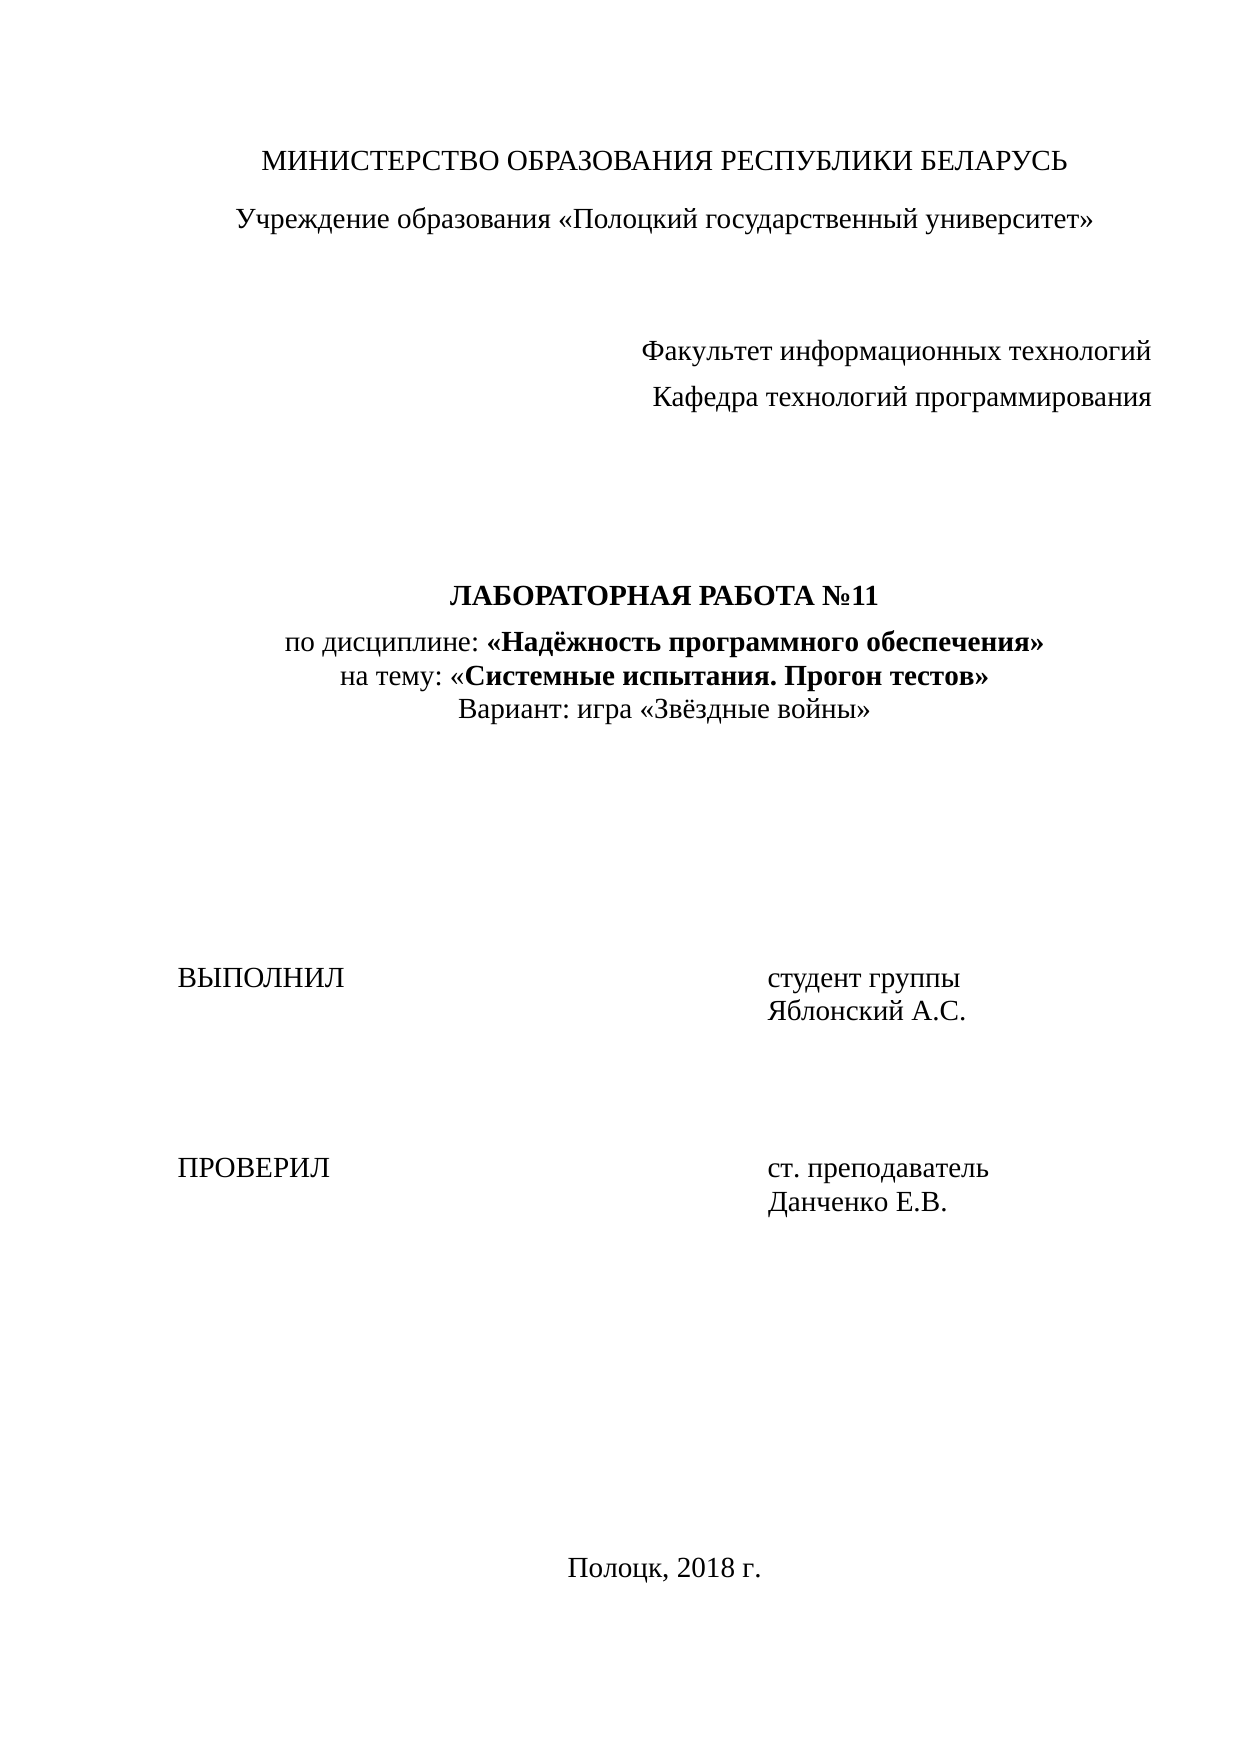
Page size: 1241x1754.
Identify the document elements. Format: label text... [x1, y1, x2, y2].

text Яблонский А.С. [206, 993, 1152, 1027]
text МИНИСТЕРСТВО ОБРАЗОВАНИЯ РЕСПУБЛИКИ БЕЛАРУСЬ [177, 143, 1152, 177]
text ПРОВЕРИЛ ст. преподаватель [177, 1150, 1152, 1184]
text Кафедра технологий программирования [177, 379, 1152, 413]
text Учреждение образования «Полоцкий государственный университет» [177, 202, 1152, 235]
text Вариант: игра «Звёздные войны» [177, 692, 1152, 725]
text по дисциплине: «Надёжность программного обеспечения» [177, 624, 1152, 658]
text ЛАБОРАТОРНАЯ РАБОТА №11 [177, 578, 1152, 612]
text Факультет информационных технологий [206, 333, 1152, 367]
text Данченко Е.В. [177, 1184, 1152, 1217]
text Полоцк, 2018 г. [177, 1551, 1152, 1584]
text на тему: «Системные испытания. Прогон тестов» [177, 658, 1152, 692]
text ВЫПОЛНИЛ студент группы [177, 960, 1152, 993]
